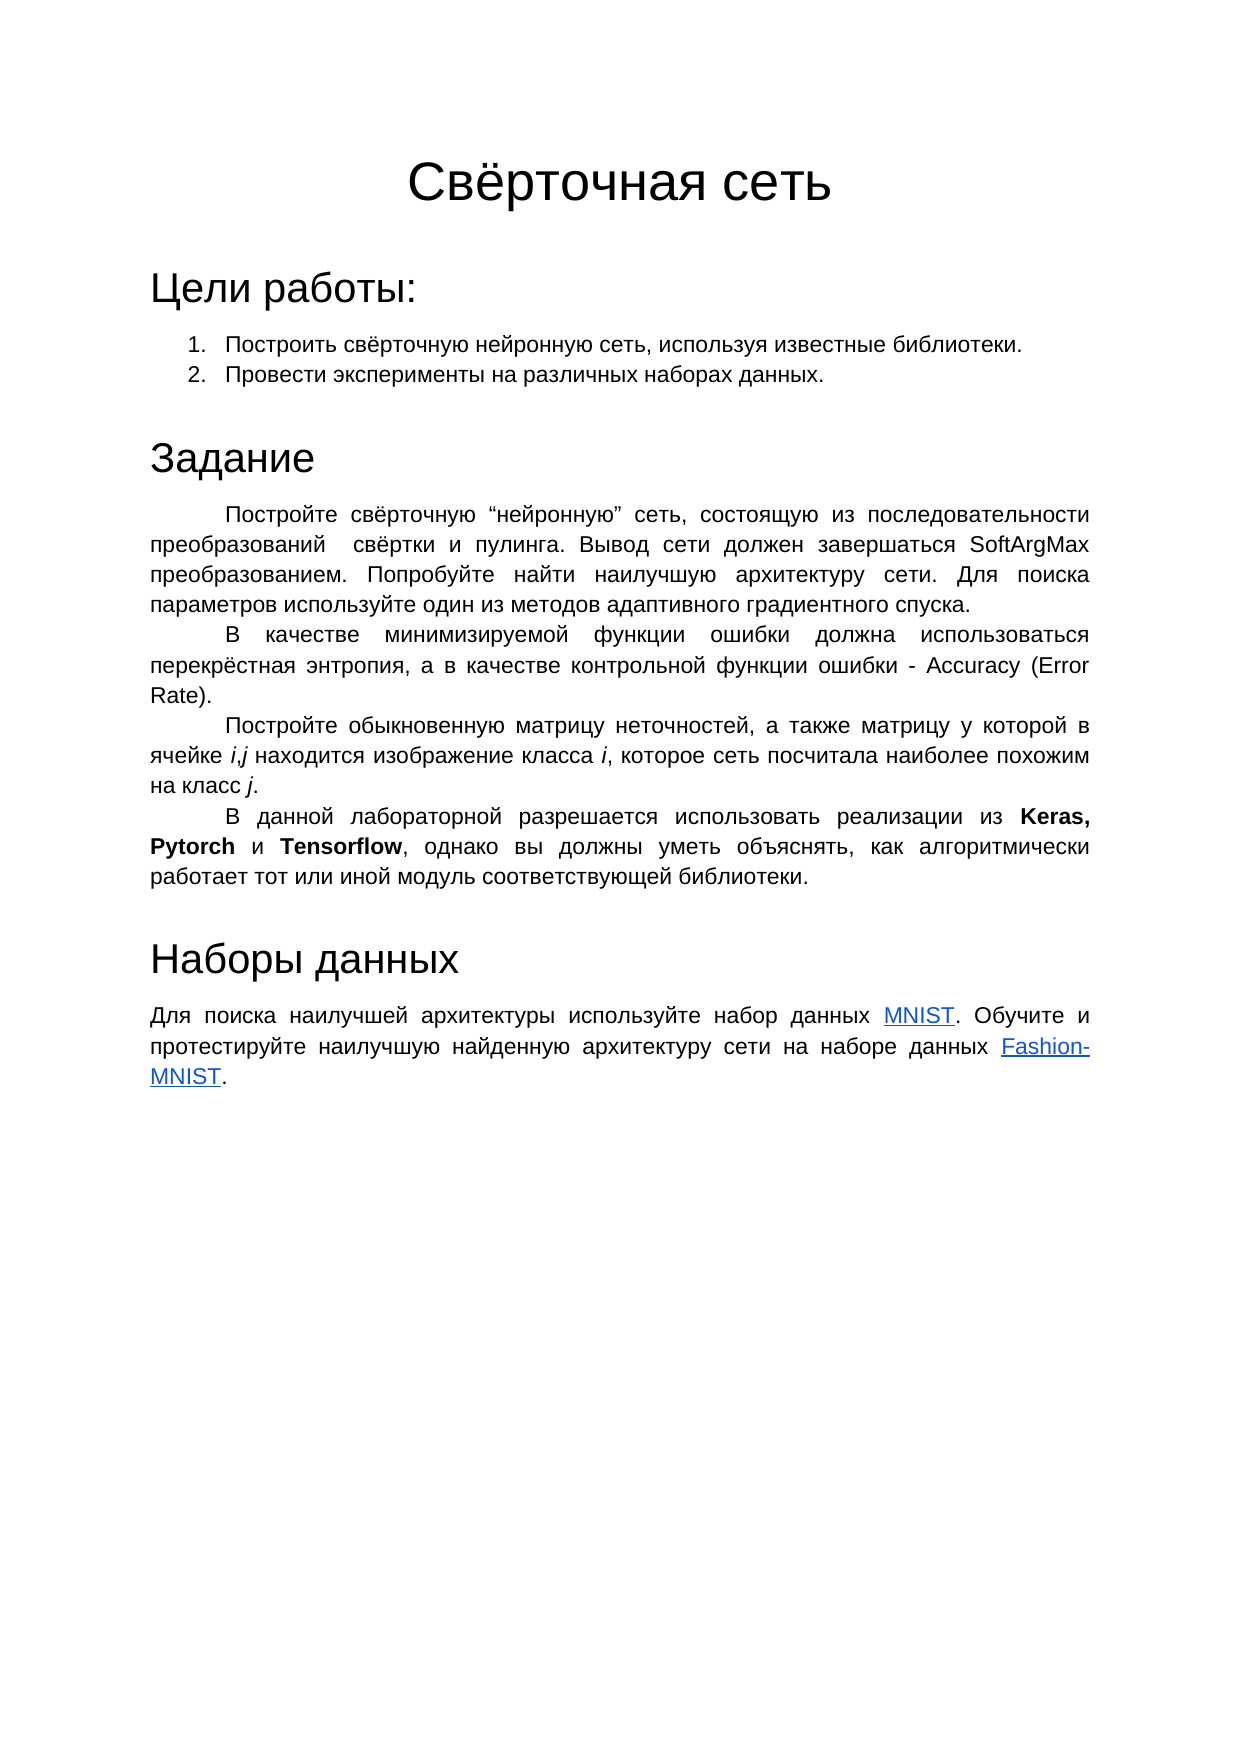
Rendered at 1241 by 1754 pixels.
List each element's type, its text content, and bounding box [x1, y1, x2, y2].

list Построить свёрточную нейронную сеть, используя известные библиотеки. [187, 331, 1090, 357]
list Провести эксперименты на различных наборах данных. [187, 361, 1090, 387]
text В качестве минимизируемой функции ошибки должна использоваться перекрёстная энтропия, а в качестве контрольной функции ошибки - Accuracy (Error Rate). [150, 621, 1090, 708]
text Постройте свёрточную “нейронную” сеть, состоящую из последовательности преобразований свёртки и пулинга. Вывод сети должен завершаться SoftArgMax преобразованием. Попробуйте найти наилучшую архитектуру сети. Для поиска параметров используйте один из методов адаптивного градиентного спуска. [150, 501, 1090, 617]
title Свёрточная сеть [150, 150, 1090, 212]
subtitle Цели работы: [150, 263, 1090, 311]
text В данной лабораторной разрешается использовать реализации из Keras, Pytorch и Tensorflow, однако вы должны уметь объяснять, как алгоритмически работает тот или иной модуль соответствующей библиотеки. [150, 803, 1090, 889]
text Для поиска наилучшей архитектуры используйте набор данных MNIST. Обучите и протестируйте наилучшую найденную архитектуру сети на наборе данных Fashion-MNIST. [150, 1002, 1090, 1089]
subtitle Задание [150, 433, 1090, 481]
text Постройте обыкновенную матрицу неточностей, а также матрицу у которой в ячейке i,j находится изображение класса i, которое сеть посчитала наиболее похожим на класс j. [150, 712, 1090, 799]
subtitle Наборы данных [150, 935, 1090, 983]
